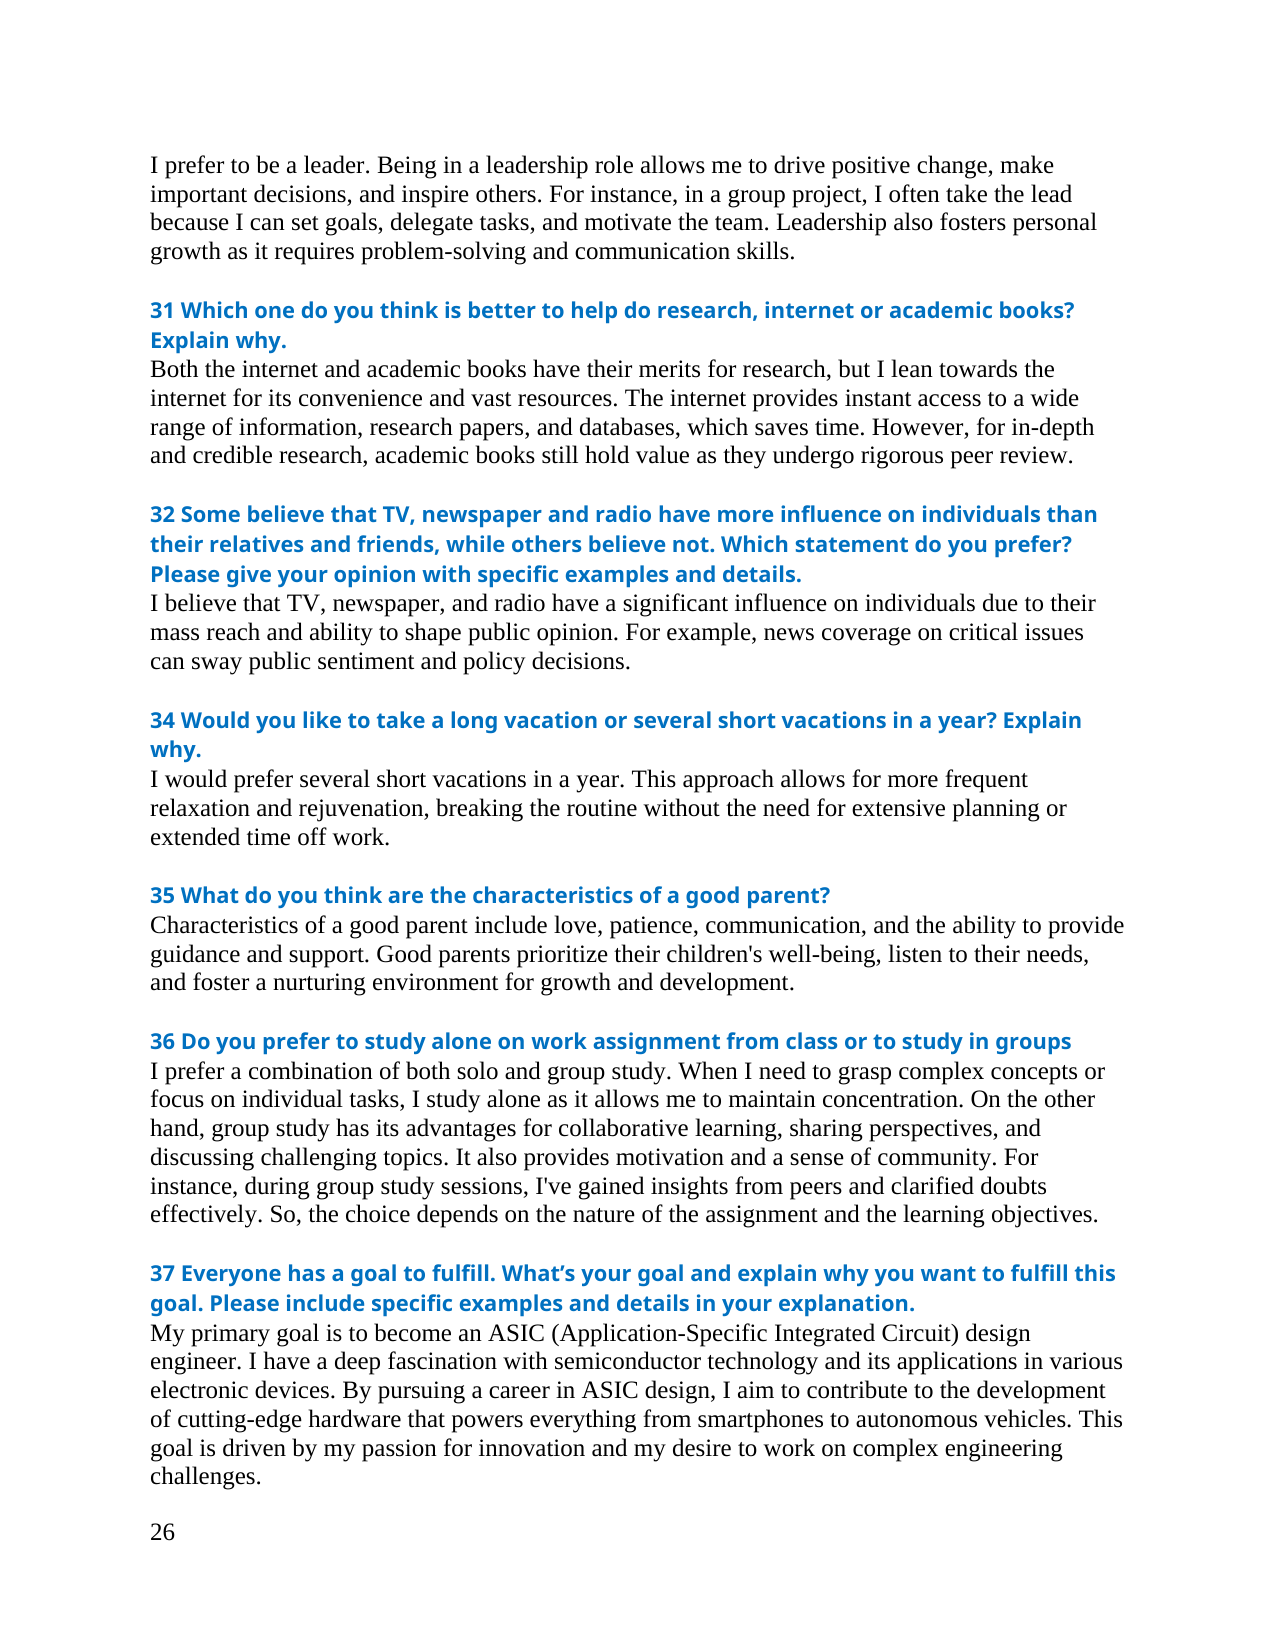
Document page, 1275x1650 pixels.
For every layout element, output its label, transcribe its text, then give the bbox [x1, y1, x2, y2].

text 32 Some believe that TV, newspaper and radio have more influence on individuals than their relatives and friends, while others believe not. Which statement do you prefer? Please give your opinion with specific examples and details. [150, 499, 1125, 588]
text 34 Would you like to take a long vacation or several short vacations in a year? Explain why. [150, 704, 1125, 764]
text 31 Which one do you think is better to help do research, internet or academic books? Explain why. [150, 295, 1125, 354]
text I prefer a combination of both solo and group study. When I need to grasp complex concepts or focus on individual tasks, I study alone as it allows me to maintain concentration. On the other hand, group study has its advantages for collaborative learning, sharing perspectives, and discussing challenging topics. It also provides motivation and a sense of community. For instance, during group study sessions, I've gained insights from peers and clarified doubts effectively. So, the choice depends on the nature of the assignment and the learning objectives. [150, 1056, 1125, 1228]
text 36 Do you prefer to study alone on work assignment from class or to study in groups [150, 1026, 1125, 1056]
text Both the internet and academic books have their merits for research, but I lean towards the internet for its convenience and vast resources. The internet provides instant access to a wide range of information, research papers, and databases, which saves time. However, for in-depth and credible research, academic books still hold value as they undergo rigorous peer review. [150, 354, 1125, 469]
text My primary goal is to become an ASIC (Application-Specific Integrated Circuit) design engineer. I have a deep fascination with semiconductor technology and its applications in various electronic devices. By pursuing a career in ASIC design, I aim to contribute to the development of cutting-edge hardware that powers everything from smartphones to autonomous vehicles. This goal is driven by my passion for innovation and my desire to work on complex engineering challenges. [150, 1318, 1125, 1490]
text Characteristics of a good parent include love, patience, communication, and the ability to provide guidance and support. Good parents prioritize their children's well-being, listen to their needs, and foster a nurturing environment for growth and development. [150, 910, 1125, 996]
text 37 Everyone has a goal to fulfill. What’s your goal and explain why you want to fulfill this goal. Please include specific examples and details in your explanation. [150, 1258, 1125, 1318]
text 35 What do you think are the characteristics of a good parent? [150, 880, 1125, 910]
text I would prefer several short vacations in a year. This approach allows for more frequent relaxation and rejuvenation, breaking the routine without the need for extensive planning or extended time off work. [150, 764, 1125, 850]
text I believe that TV, newspaper, and radio have a significant influence on individuals due to their mass reach and ability to shape public opinion. For example, news coverage on critical issues can sway public sentiment and policy decisions. [150, 588, 1125, 675]
text I prefer to be a leader. Being in a leadership role allows me to drive positive change, make important decisions, and inspire others. For instance, in a group project, I often take the lead because I can set goals, delegate tasks, and motivate the team. Leadership also fosters personal growth as it requires problem-solving and communication skills. [150, 150, 1125, 265]
